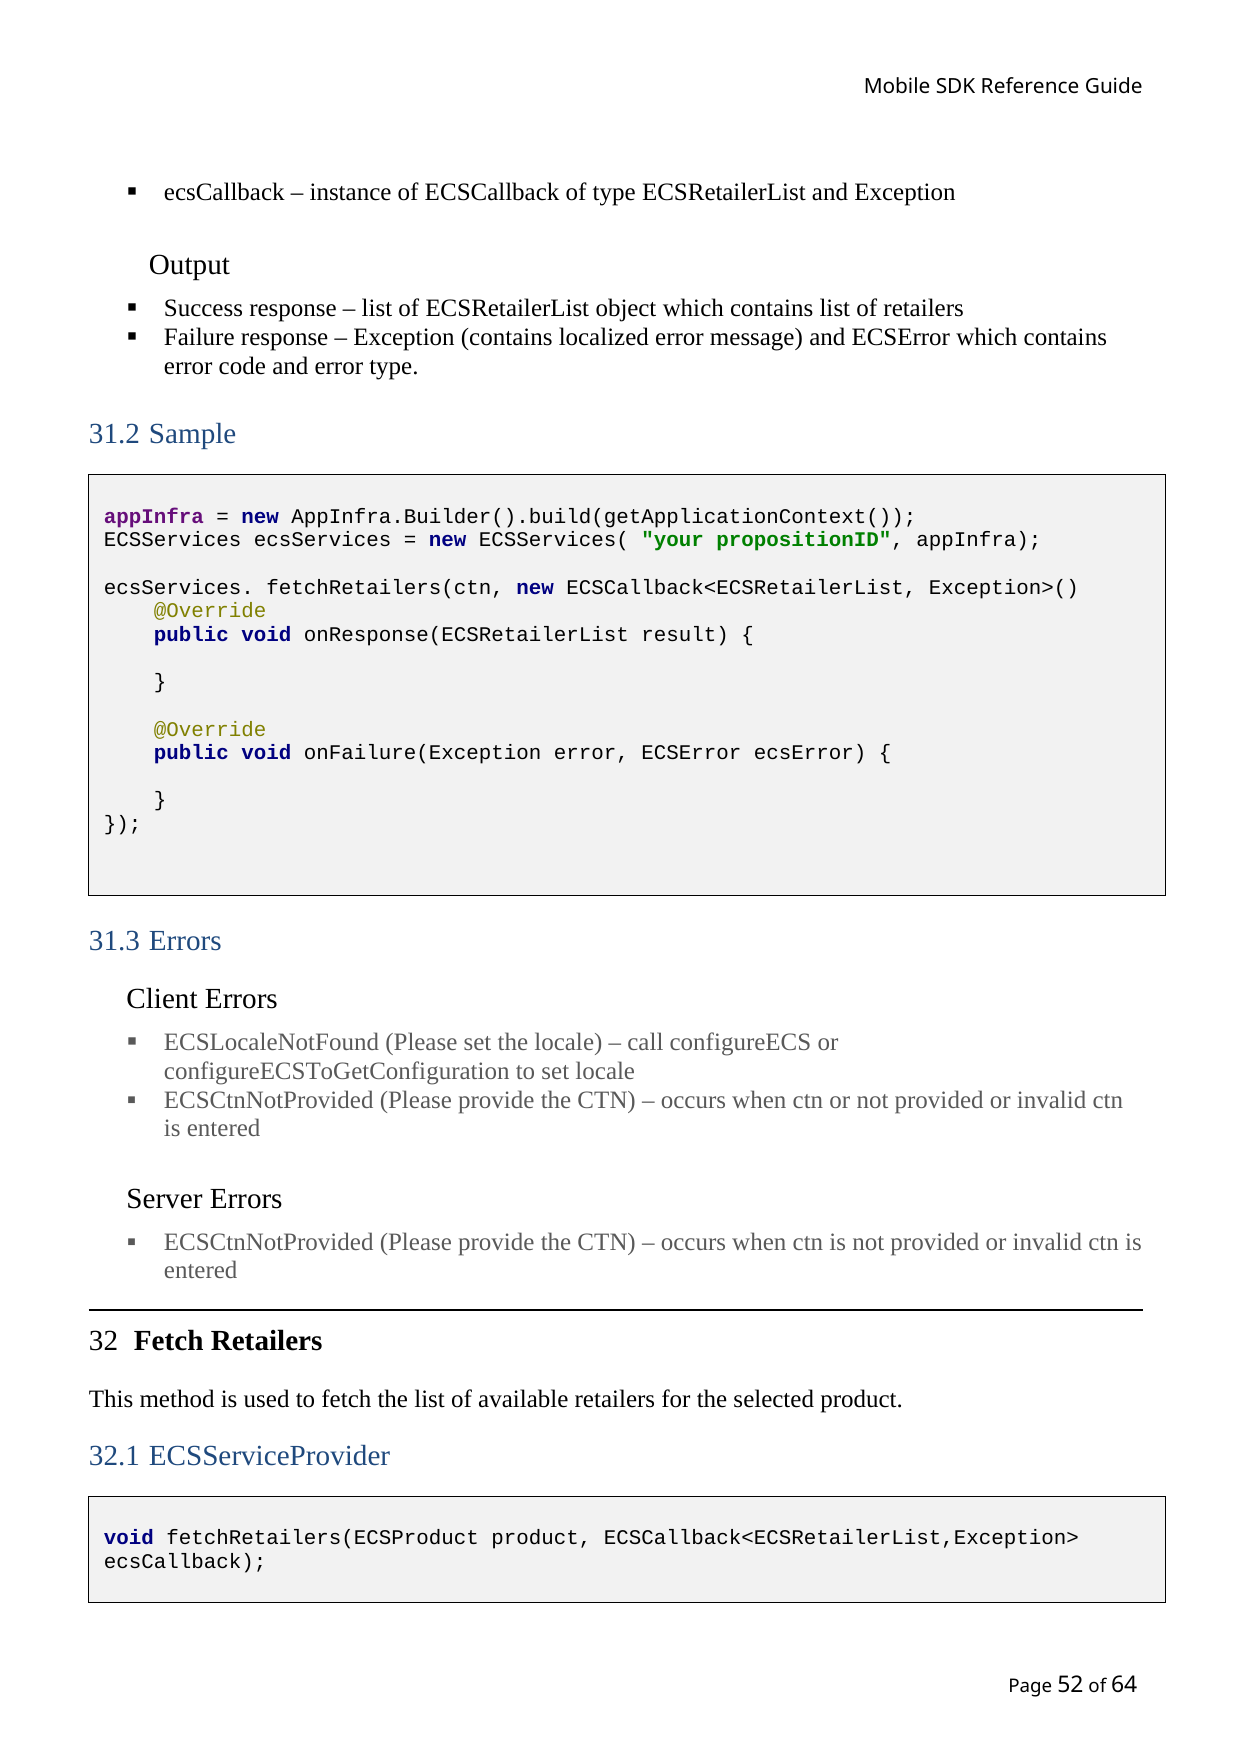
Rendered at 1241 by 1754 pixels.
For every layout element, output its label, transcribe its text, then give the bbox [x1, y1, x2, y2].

subtitle Output [149, 247, 1143, 281]
list ecsCallback – instance of ECSCallback of type ECSRetailerList and Exception [126, 177, 1143, 206]
list ECSLocaleNotFound (Please set the locale) – call configureECS or configureECSToGetConfiguration to set locale [126, 1027, 1143, 1085]
text This method is used to fetch the list of available retailers for the selected product. [89, 1384, 1143, 1413]
subtitle Errors [89, 923, 1143, 956]
subtitle Fetch Retailers [89, 1311, 1143, 1357]
subtitle ECSServiceProvider [89, 1438, 1143, 1471]
list ECSCtnNotProvided (Please provide the CTN) – occurs when ctn is not provided or invalid ctn is entered [126, 1227, 1143, 1284]
text Server Errors [89, 1181, 1143, 1214]
text Client Errors [89, 981, 1143, 1015]
subtitle Sample [89, 416, 1143, 449]
list Failure response – Exception (contains localized error message) and ECSError which contains error code and error type. [126, 322, 1143, 379]
list ECSCtnNotProvided (Please provide the CTN) – occurs when ctn or not provided or invalid ctn is entered [126, 1085, 1143, 1142]
list Success response – list of ECSRetailerList object which contains list of retailers [126, 293, 1143, 322]
